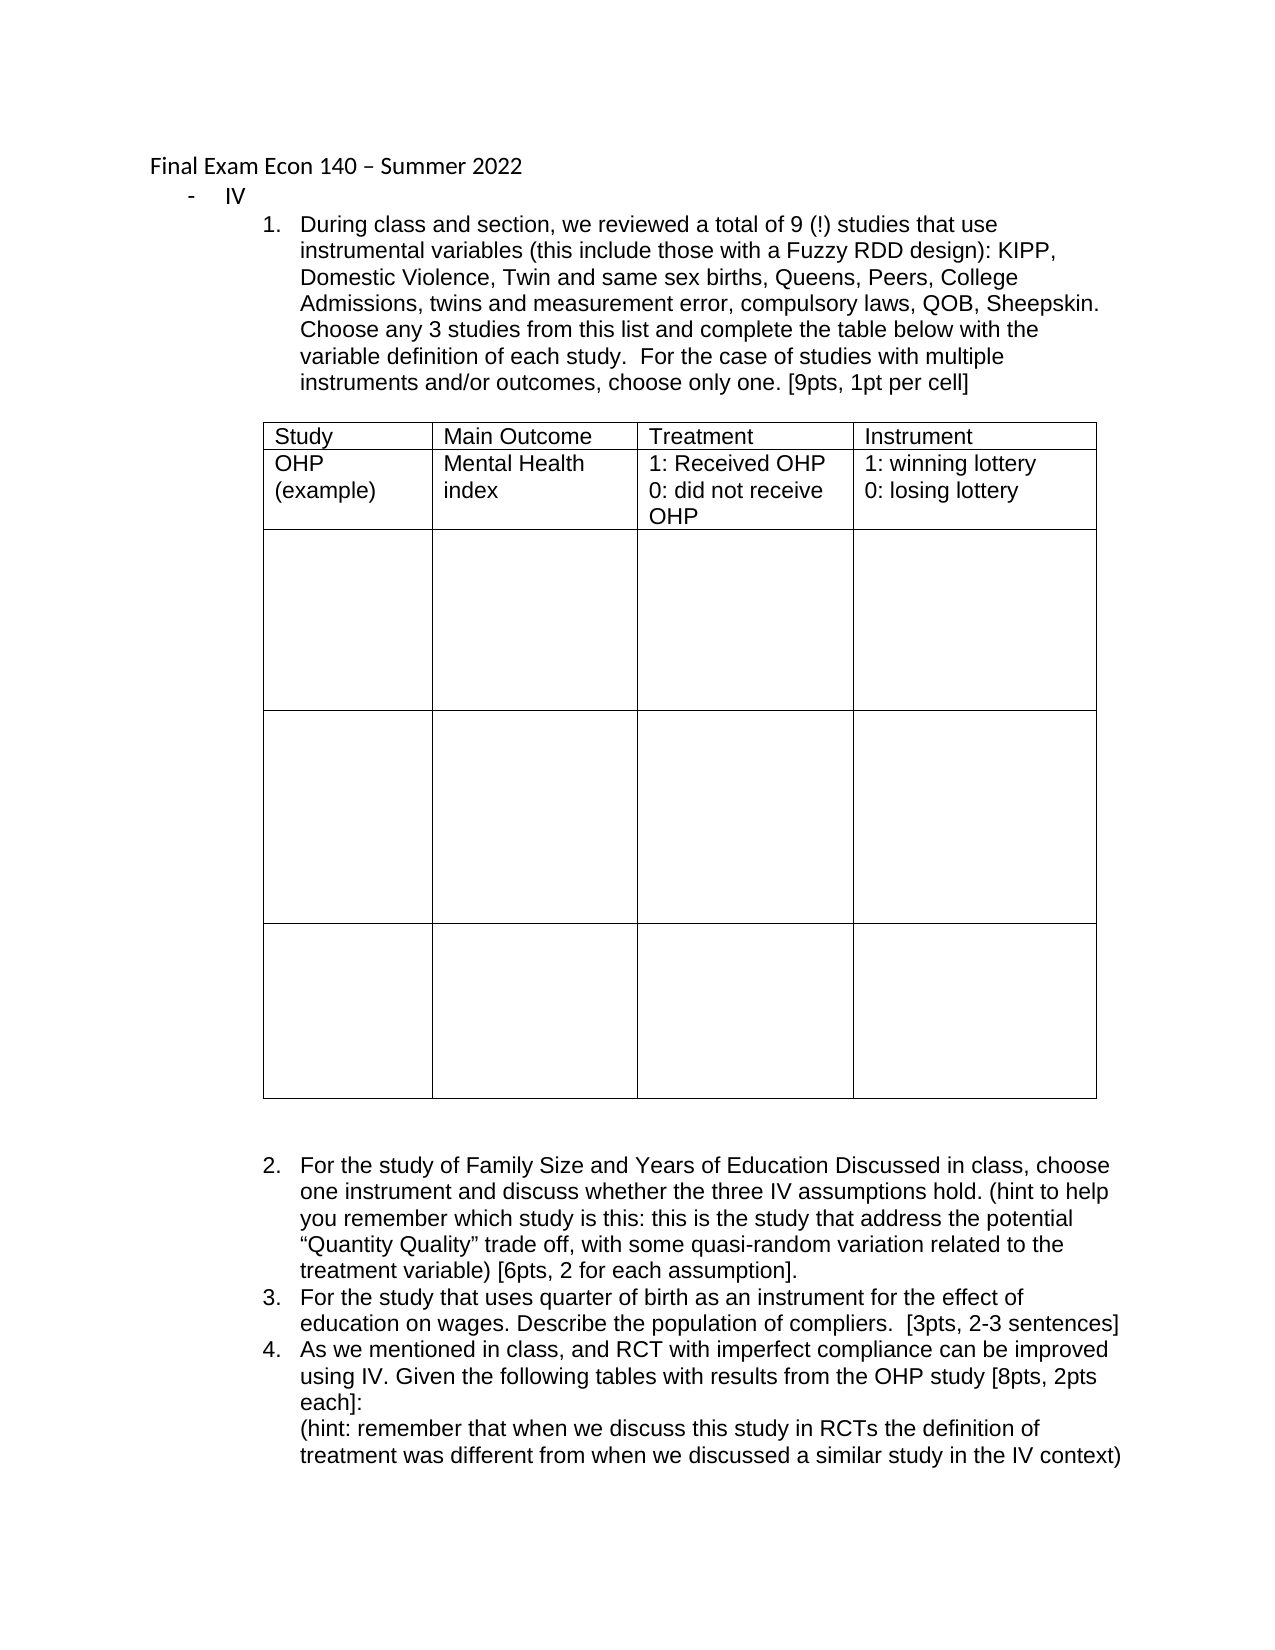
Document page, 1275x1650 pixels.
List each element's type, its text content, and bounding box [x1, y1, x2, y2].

table_cell OHP (example) [264, 450, 432, 529]
table_cell [433, 711, 637, 923]
table_cell [854, 530, 1096, 710]
text Final Exam Econ 140 – Summer 2022 [150, 150, 1125, 181]
list During class and section, we reviewed a total of 9 (!) studies that use instrumental variables (this include those with a Fuzzy RDD design): KIPP, Domestic Violence, Twin and same sex births, Queens, Peers, College Admissions, twins and measurement error, compulsory laws, QOB, Sheepskin. Choose any 3 studies from this list and complete the table below with the variable definition of each study. For the case of studies with multiple instruments and/or outcomes, choose only one. [9pts, 1pt per cell] [262, 211, 1125, 396]
table_cell [264, 530, 432, 710]
table_cell [264, 711, 432, 923]
table_cell [638, 711, 853, 923]
table_cell [264, 924, 432, 1098]
table_header Main Outcome [433, 423, 637, 449]
list IV [187, 181, 1125, 211]
list For the study of Family Size and Years of Education Discussed in class, choose one instrument and discuss whether the three IV assumptions hold. (hint to help you remember which study is this: this is the study that address the potential “Quantity Quality” trade off, with some quasi-random variation related to the treatment variable) [6pts, 2 for each assumption]. [262, 1152, 1125, 1284]
table_cell [433, 924, 637, 1098]
table_cell [638, 530, 853, 710]
table_cell Mental Health index [433, 450, 637, 529]
list For the study that uses quarter of birth as an instrument for the effect of education on wages. Describe the population of compliers. [3pts, 2-3 sentences] [262, 1284, 1125, 1336]
table_cell [638, 924, 853, 1098]
text (hint: remember that when we discuss this study in RCTs the definition of treatment was different from when we discussed a similar study in the IV context) [300, 1415, 1125, 1468]
table_header Treatment [638, 423, 853, 449]
table_header Instrument [854, 423, 1096, 449]
table_cell [854, 924, 1096, 1098]
table_cell 1: Received OHP 0: did not receive OHP [638, 450, 853, 529]
table_cell [854, 711, 1096, 923]
table_cell 1: winning lottery 0: losing lottery [854, 450, 1096, 529]
list As we mentioned in class, and RCT with imperfect compliance can be improved using IV. Given the following tables with results from the OHP study [8pts, 2pts each]: [262, 1336, 1125, 1415]
table_header Study [264, 423, 432, 449]
table_cell [433, 530, 637, 710]
